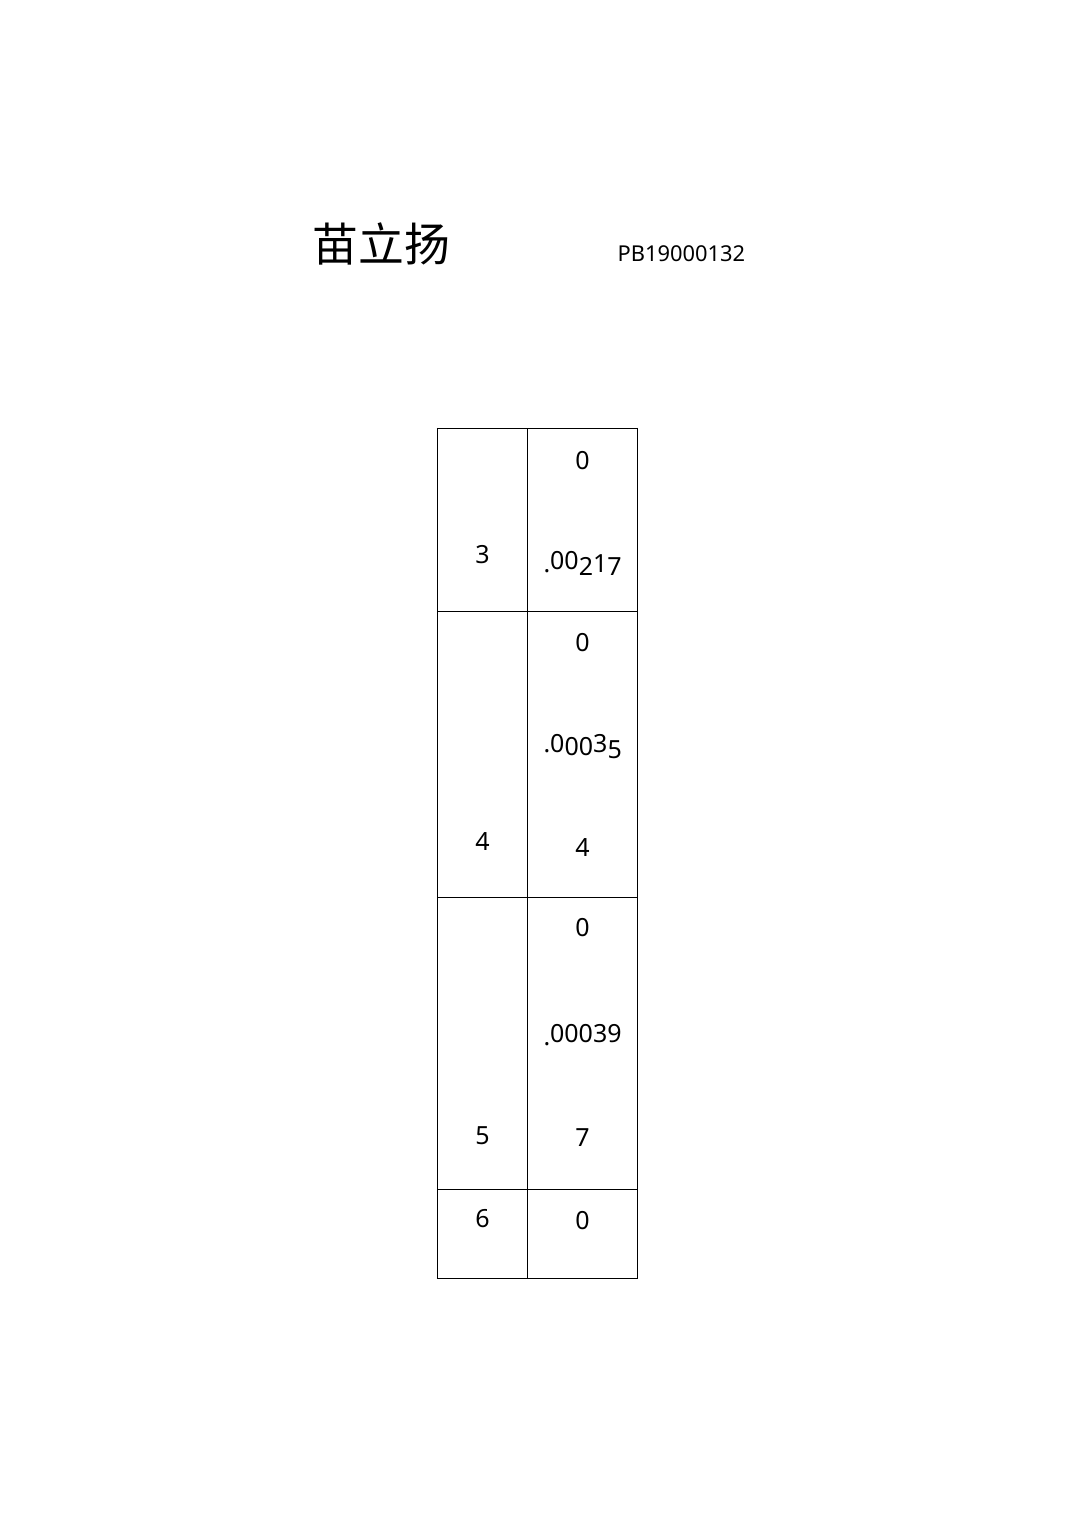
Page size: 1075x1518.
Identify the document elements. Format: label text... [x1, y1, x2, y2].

table_cell 0.000354 [528, 612, 637, 897]
table_cell 5 [438, 898, 527, 1189]
table_cell 0.036473 [528, 1190, 637, 1278]
table_cell 4 [438, 612, 527, 897]
table_cell 0.000397 [528, 898, 637, 1189]
table_cell 3 [438, 429, 527, 611]
table_cell 6 [438, 1190, 527, 1278]
table_cell 0.00217 [528, 429, 637, 611]
